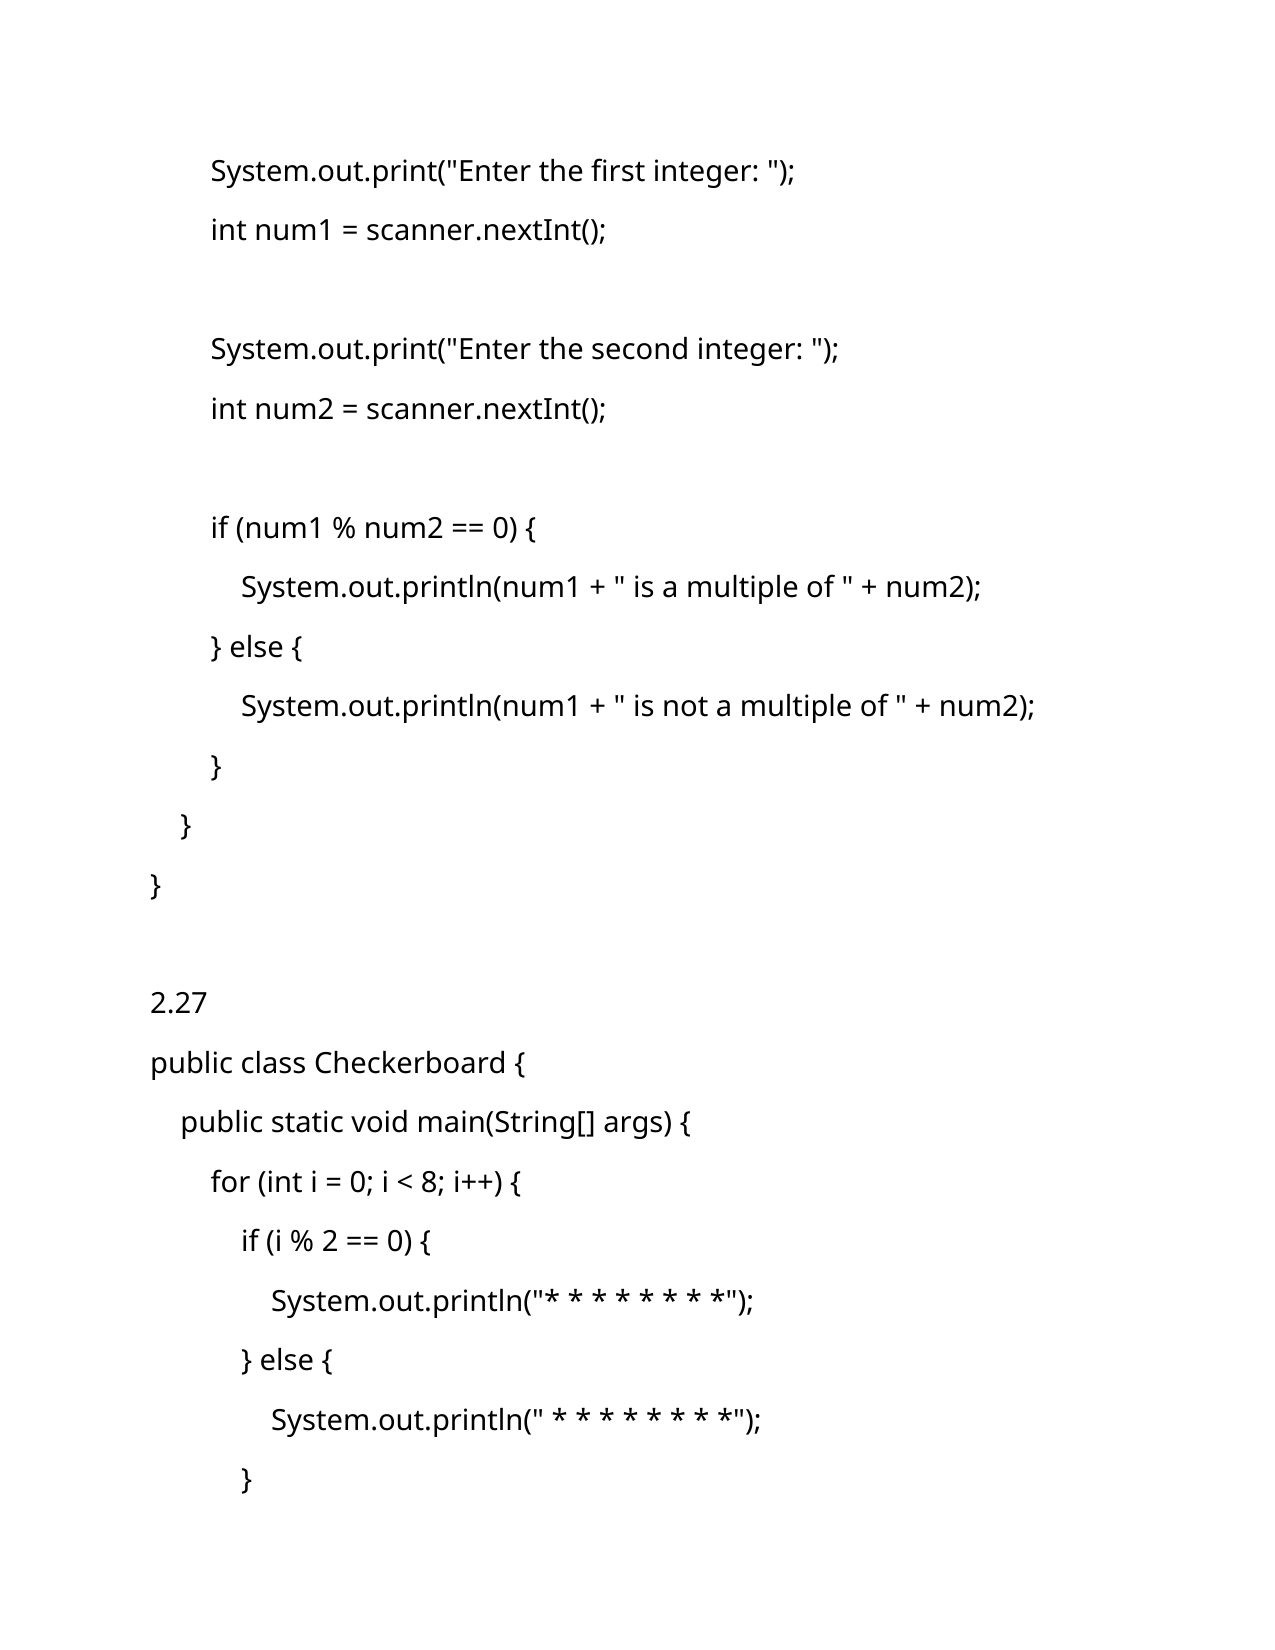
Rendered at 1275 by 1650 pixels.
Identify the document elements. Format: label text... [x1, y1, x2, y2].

text if (i % 2 == 0) { [150, 1221, 1125, 1260]
text System.out.print("Enter the first integer: "); [150, 150, 1125, 190]
text 2.27 [150, 983, 1125, 1022]
text } [150, 1458, 1125, 1498]
text System.out.println("* * * * * * * *"); [150, 1280, 1125, 1320]
text System.out.println(num1 + " is a multiple of " + num2); [150, 566, 1125, 606]
text int num1 = scanner.nextInt(); [150, 209, 1125, 249]
text public static void main(String[] args) { [150, 1102, 1125, 1141]
text System.out.print("Enter the second integer: "); [150, 328, 1125, 368]
text } else { [150, 626, 1125, 666]
text if (num1 % num2 == 0) { [150, 507, 1125, 547]
text } [150, 804, 1125, 844]
text int num2 = scanner.nextInt(); [150, 388, 1125, 428]
text } [150, 745, 1125, 784]
text public class Checkerboard { [150, 1042, 1125, 1082]
text for (int i = 0; i < 8; i++) { [150, 1161, 1125, 1201]
text System.out.println(" * * * * * * * *"); [150, 1399, 1125, 1439]
text System.out.println(num1 + " is not a multiple of " + num2); [150, 685, 1125, 725]
text } else { [150, 1339, 1125, 1379]
text } [150, 864, 1125, 903]
